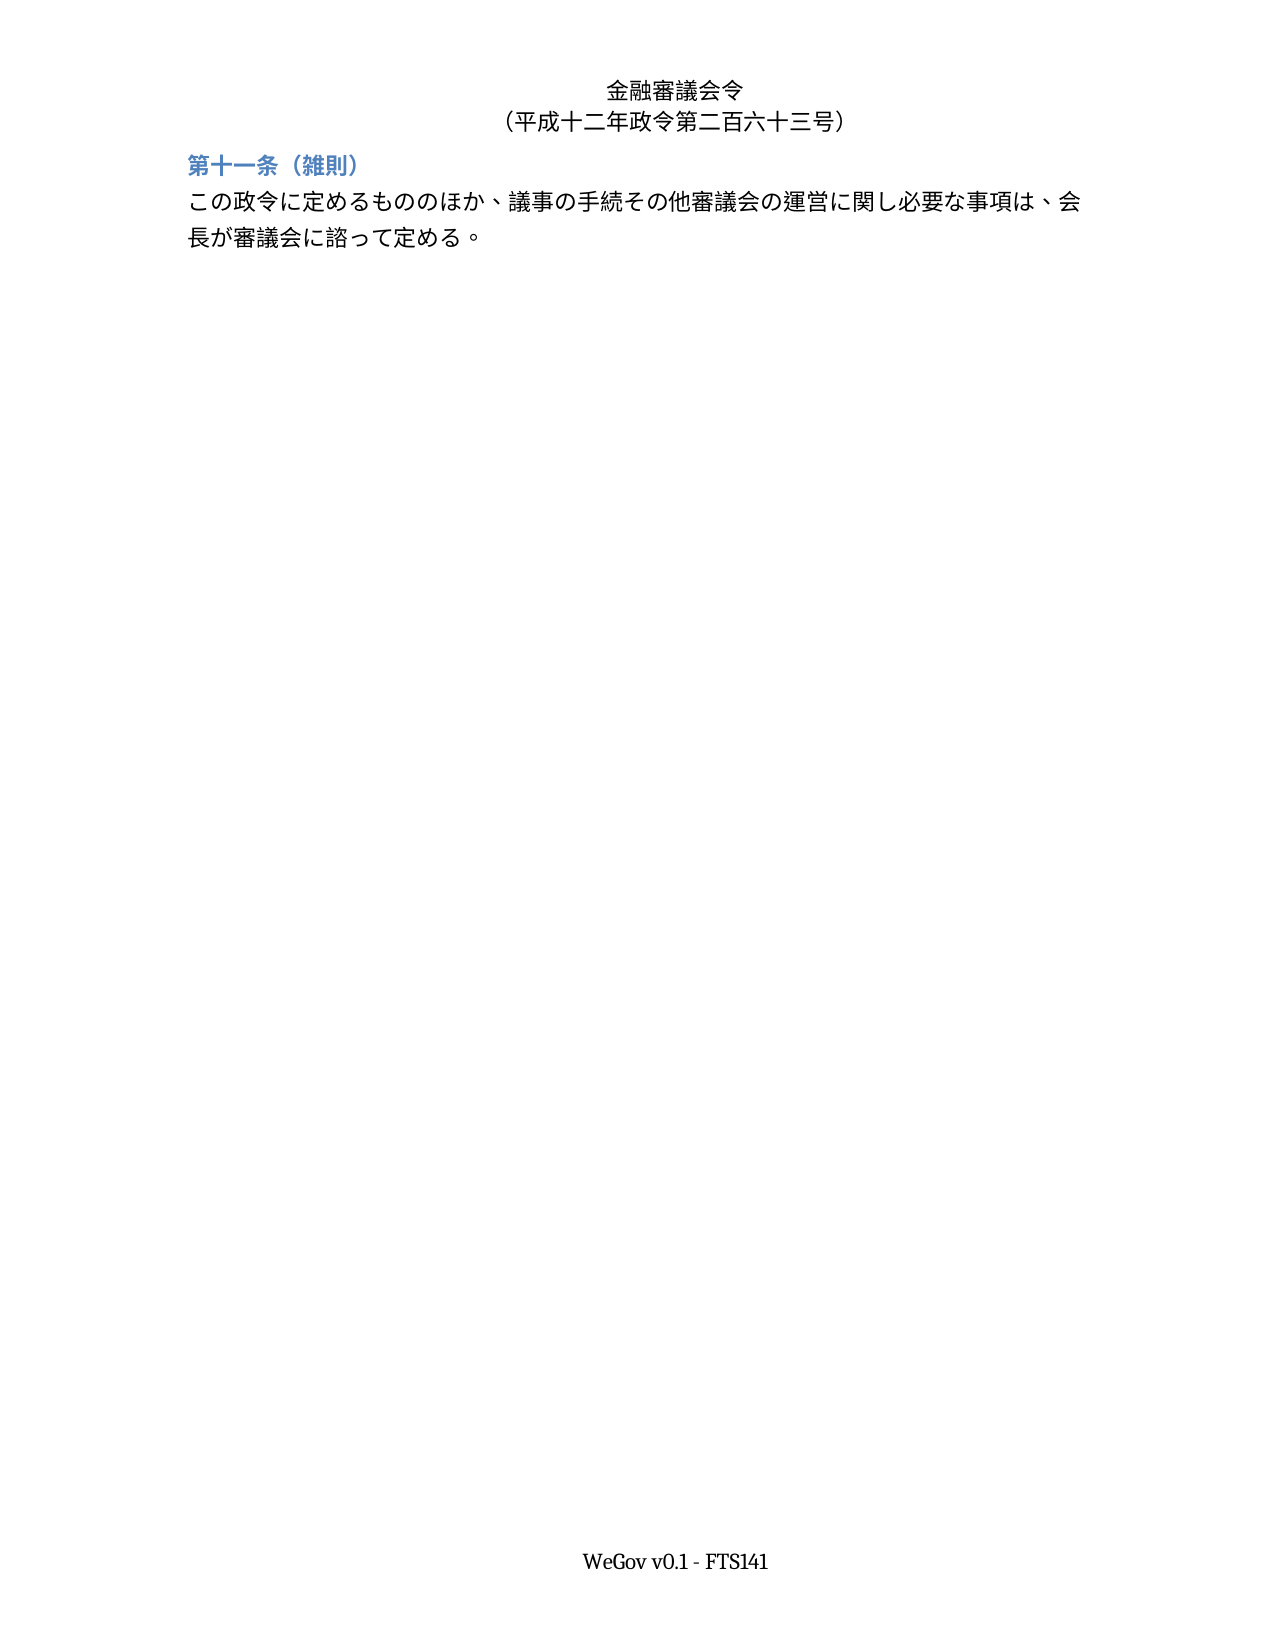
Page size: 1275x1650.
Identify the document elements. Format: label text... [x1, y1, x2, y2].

text この政令に定めるもののほか、議事の手続その他審議会の運営に関し必要な事項は、会長が審議会に諮って定める。 [187, 186, 1087, 253]
subtitle 第十一条（雑則） [187, 150, 1087, 181]
